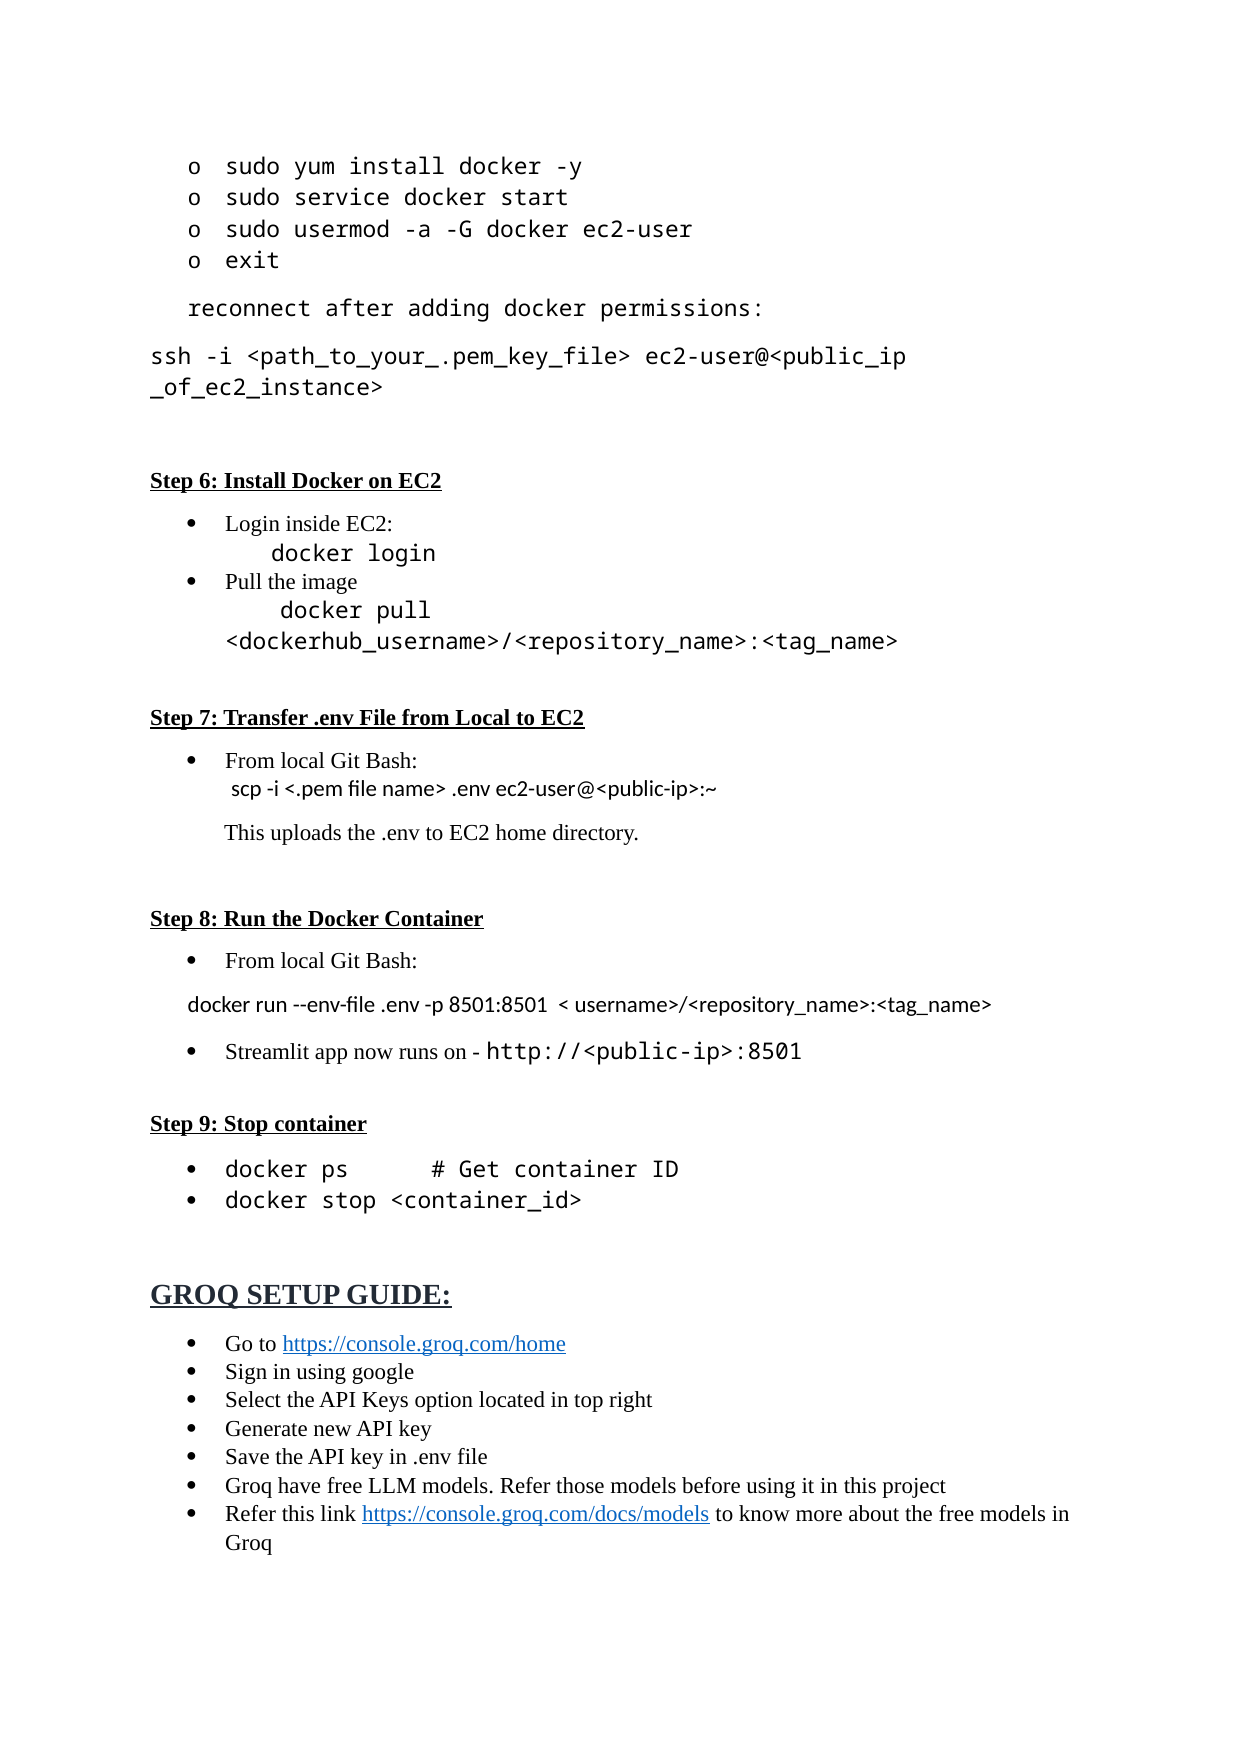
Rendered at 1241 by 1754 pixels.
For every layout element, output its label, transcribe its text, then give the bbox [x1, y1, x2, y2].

list Groq have free LLM models. Refer those models before using it in this project [187, 1472, 1090, 1498]
list sudo yum install docker -y [187, 150, 1090, 181]
list scp -i <.pem file name> .env ec2-user@<public-ip>:~ [225, 774, 1090, 802]
list From local Git Bash: [187, 747, 1090, 774]
list Refer this link https://console.groq.com/docs/models to know more about the free models in Groq [187, 1500, 1090, 1555]
text Step 8: Run the Docker Container [150, 904, 1090, 931]
list Go to https://console.groq.com/home [187, 1330, 1090, 1356]
list sudo service docker start [187, 181, 1090, 213]
text Step 6: Install Docker on EC2 [150, 467, 1090, 493]
text docker run --env-file .env -p 8501:8501 < username>/<repository_name>:<tag_name> [187, 991, 1090, 1019]
text Step 9: Stop container [150, 1109, 1090, 1136]
list Save the API key in .env file [187, 1443, 1090, 1470]
list docker pull <dockerhub_username>/<repository_name>:<tag_name> [225, 594, 1090, 657]
list exit [187, 244, 1090, 275]
list docker stop <container_id> [187, 1184, 1090, 1215]
text Step 7: Transfer .env File from Local to EC2 [150, 704, 1090, 731]
list docker login [225, 536, 1090, 568]
text reconnect after adding docker permissions: [187, 292, 1090, 323]
list Streamlit app now runs on - http://<public-ip>:8501 [187, 1035, 1090, 1067]
list Generate new API key [187, 1415, 1090, 1441]
list sudo usermod -a -G docker ec2-user [187, 213, 1090, 244]
text This uploads the .env to EC2 home directory. [150, 818, 1090, 845]
list Sign in using google [187, 1358, 1090, 1384]
text GROQ SETUP GUIDE: [150, 1277, 1090, 1310]
text ssh -i <path_to_your_.pem_key_file> ec2-user@<public_ip _of_ec2_instance> [150, 340, 1090, 402]
list docker ps # Get container ID [187, 1153, 1090, 1184]
list From local Git Bash: [187, 948, 1090, 974]
list Pull the image [187, 568, 1090, 594]
list Select the API Keys option located in top right [187, 1387, 1090, 1413]
list Login inside EC2: [187, 510, 1090, 536]
